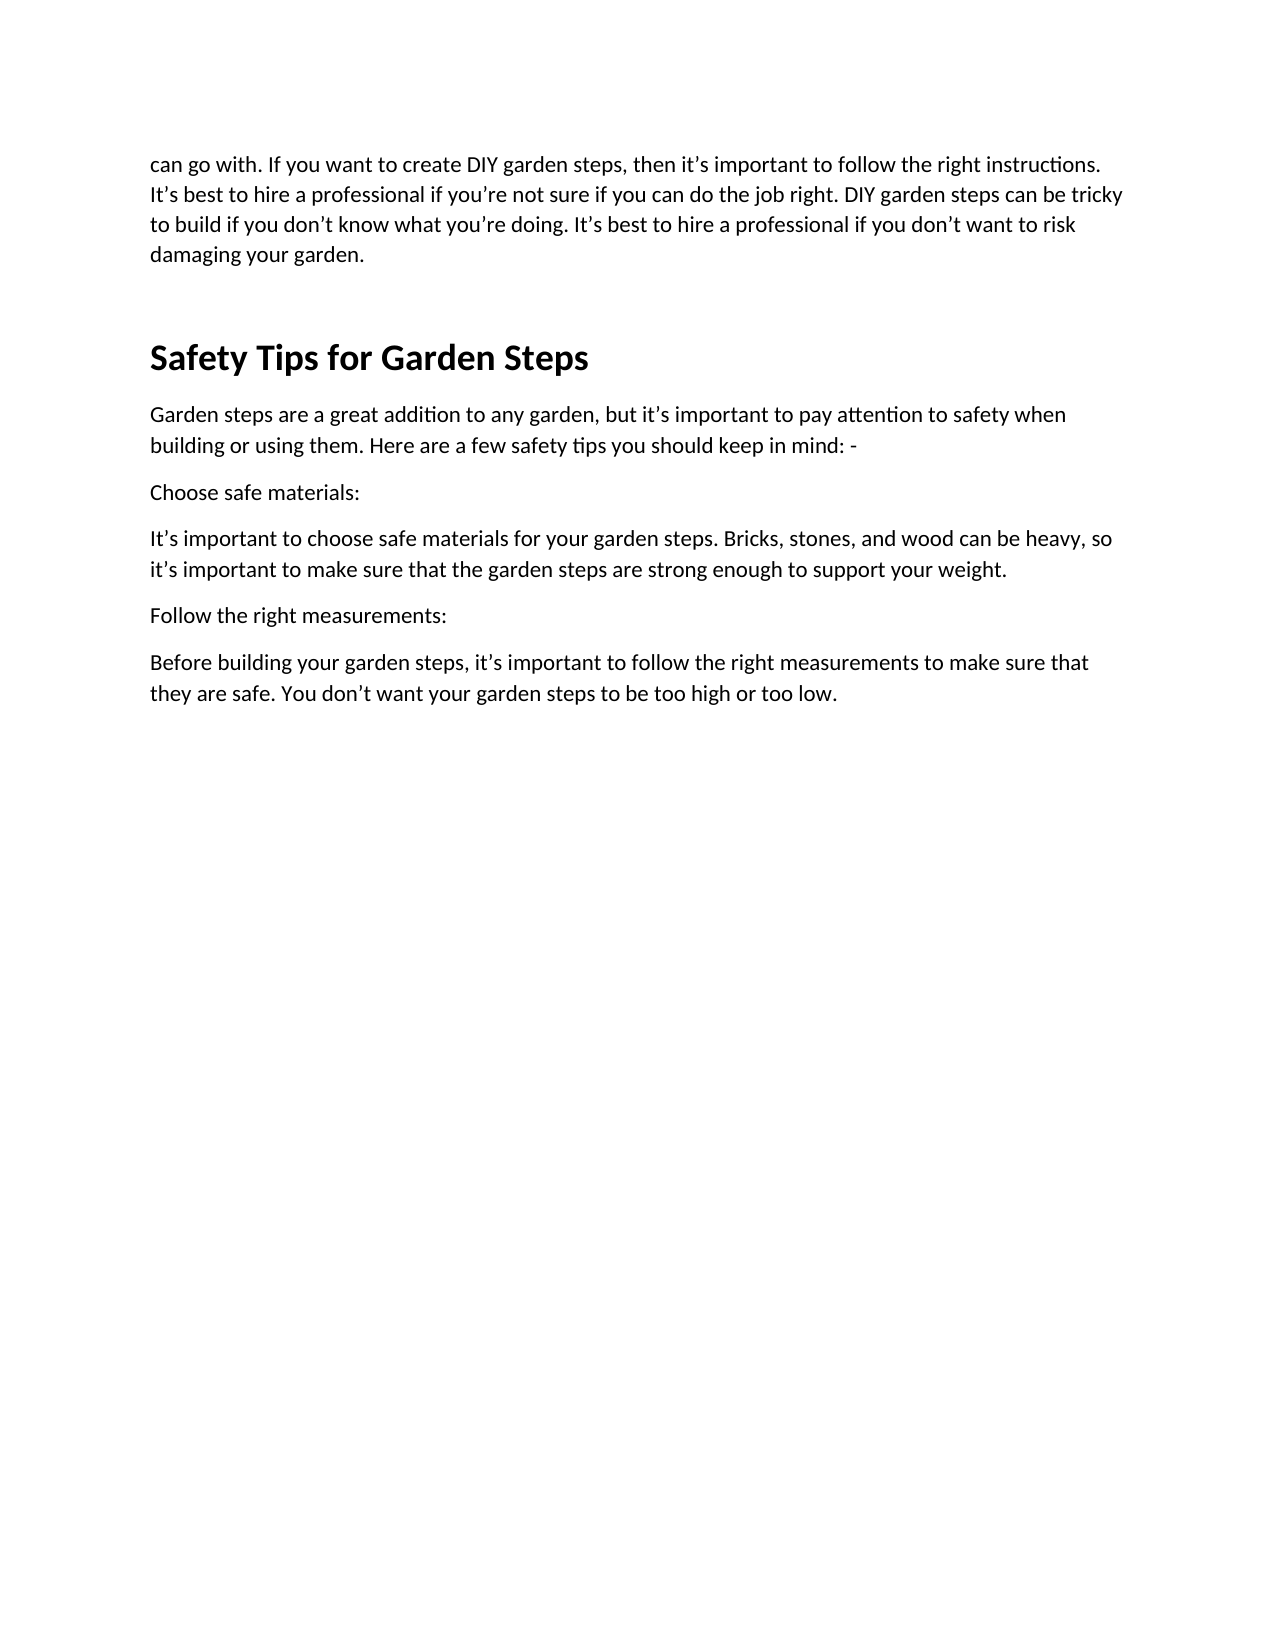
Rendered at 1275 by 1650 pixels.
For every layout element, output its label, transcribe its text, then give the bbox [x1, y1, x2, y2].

text Safety Tips for Garden Steps [150, 334, 1125, 380]
text Garden steps are a great addition to any garden, but it’s important to pay attention to safety when building or using them. Here are a few safety tips you should keep in mind: - [150, 401, 1125, 459]
text Choose safe materials: [150, 478, 1125, 506]
text It’s important to choose safe materials for your garden steps. Bricks, stones, and wood can be heavy, so it’s important to make sure that the garden steps are strong enough to support your weight. [150, 524, 1125, 583]
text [150, 150, 1125, 269]
text Follow the right measurements: [150, 602, 1125, 629]
text Before building your garden steps, it’s important to follow the right measurements to make sure that they are safe. You don’t want your garden steps to be too high or too low. [150, 648, 1125, 707]
